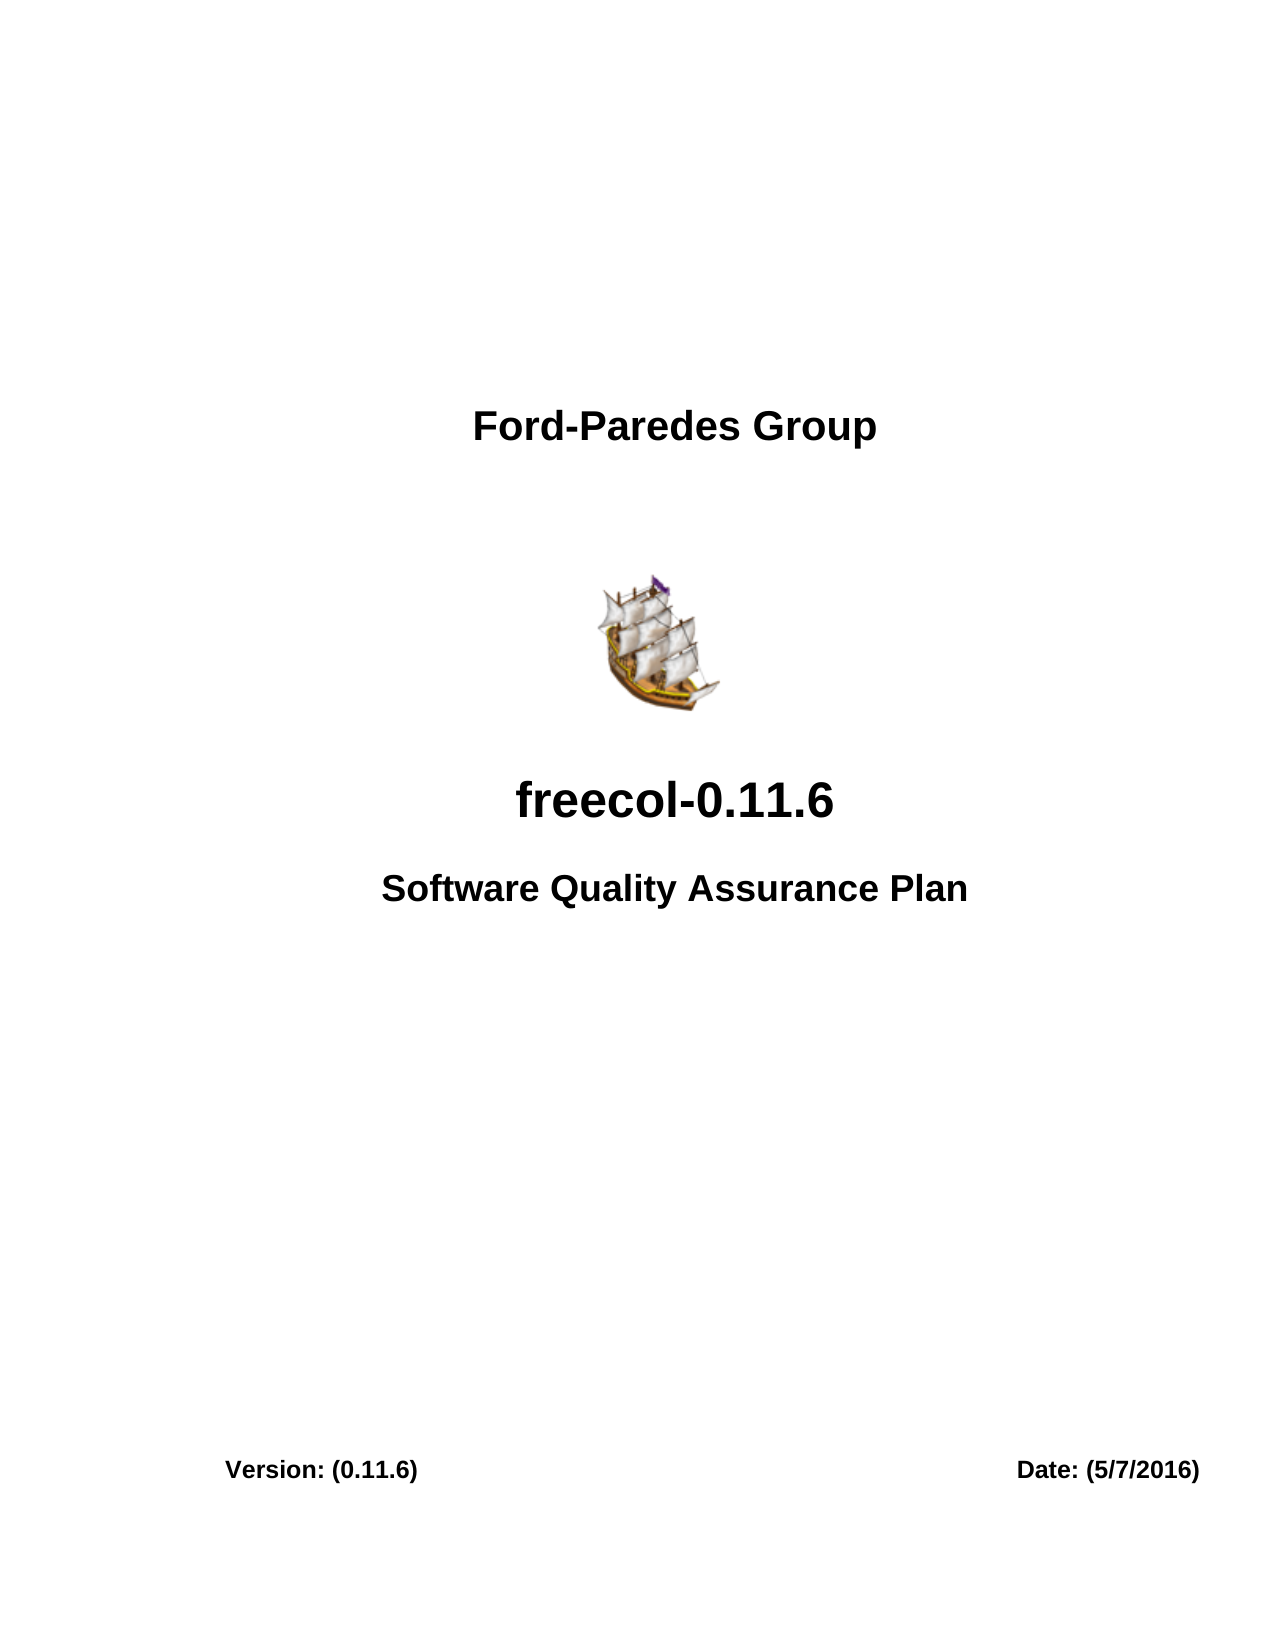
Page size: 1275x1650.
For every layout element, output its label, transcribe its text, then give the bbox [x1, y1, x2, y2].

text Version: (0.11.6) Date: (5/7/2016) [225, 1455, 1125, 1484]
text freecol-0.11.6 [225, 770, 1125, 828]
text Software Quality Assurance Plan [225, 866, 1125, 909]
text Ford-Paredes Group [225, 401, 1125, 449]
picture [593, 573, 722, 713]
